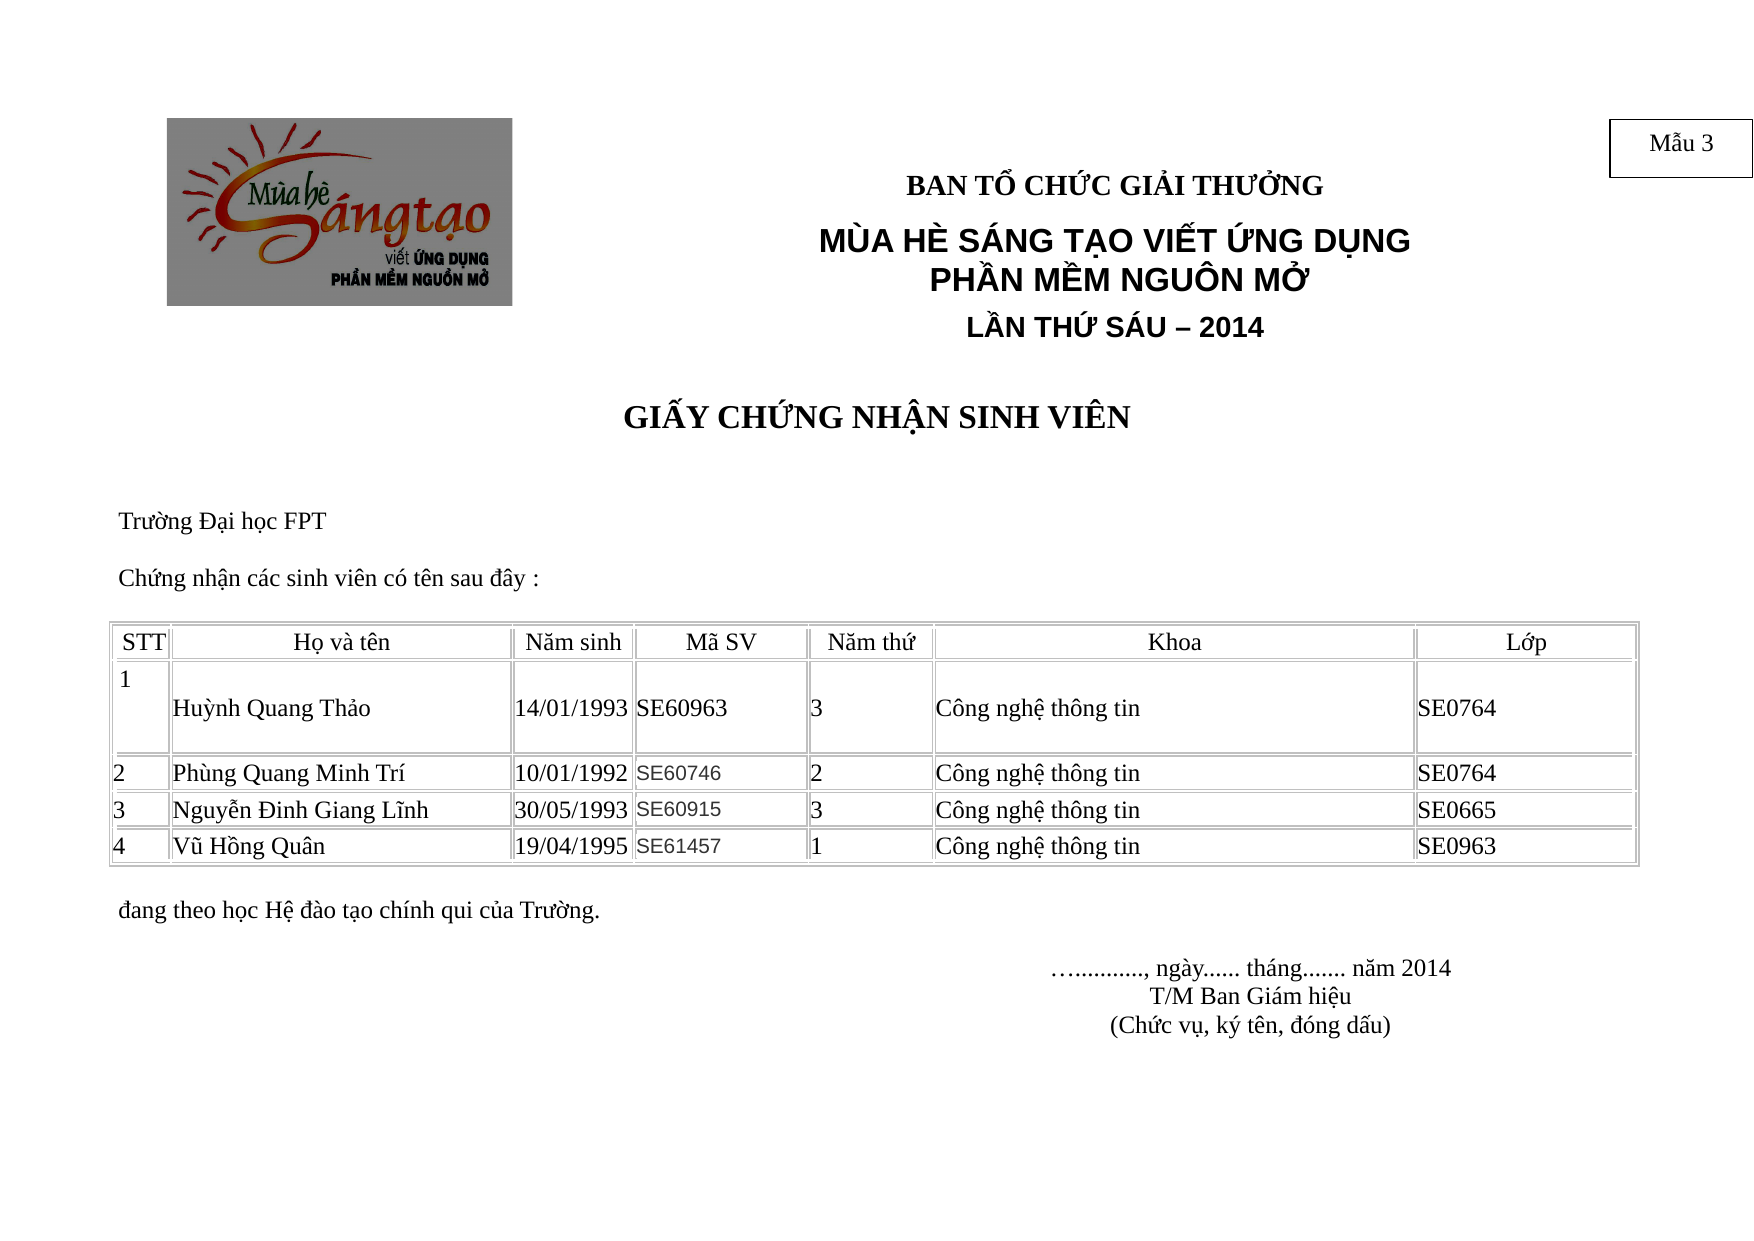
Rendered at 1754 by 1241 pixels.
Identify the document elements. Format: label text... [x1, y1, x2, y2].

table_cell 30/05/1993 [515, 793, 632, 825]
table_cell Công nghệ thông tin [936, 793, 1413, 825]
table_cell SE0764 [1415, 658, 1637, 752]
subtitle GIẤY CHỨNG NHẬN SINH VIÊN [118, 398, 1636, 436]
table_cell 2 [811, 757, 932, 789]
text …..........., ngày...... tháng....... năm 2014 [865, 953, 1636, 981]
table_cell 4 [111, 825, 171, 862]
table_cell Phùng Quang Minh Trí [173, 757, 510, 789]
table_header Mã SV [634, 623, 808, 658]
text (Chức vụ, ký tên, đóng dấu) [865, 1010, 1636, 1039]
text đang theo học Hệ đào tạo chính qui của Trường. [118, 895, 1636, 924]
text Chứng nhận các sinh viên có tên sau đây : [118, 563, 1636, 592]
table_header BAN TỔ CHỨC GIẢI THƯỞNG MÙA HÈ SÁNG TẠO VIẾT ỨNG DỤNG PHẦN MỀM NGUÔN MỞ LẦN THỨ SÁU – 2014 [599, 118, 1631, 344]
table_header Lớp [1415, 623, 1637, 658]
table_cell 1 [111, 658, 171, 752]
table_cell Nguyễn Đinh Giang Lĩnh [173, 793, 510, 825]
table_cell Công nghệ thông tin [934, 829, 1415, 862]
table_cell 3 [811, 793, 932, 825]
table_cell SE60963 [637, 662, 806, 752]
table_cell SE0764 [1415, 752, 1637, 789]
table_cell Công nghệ thông tin [936, 662, 1413, 752]
text Trường Đại học FPT [118, 506, 1636, 535]
table_cell 2 [111, 752, 171, 789]
table_cell Công nghệ thông tin [936, 757, 1413, 789]
table_header Năm sinh [513, 623, 634, 658]
table_cell Huỳnh Quang Thảo [173, 662, 510, 752]
table_cell SE0963 [1415, 825, 1637, 862]
table_cell SE0665 [1415, 789, 1637, 825]
table_cell SE60746 [637, 757, 806, 789]
table_header [81, 118, 598, 344]
table_header Họ và tên [171, 625, 512, 658]
table_cell 10/01/1992 [515, 757, 632, 789]
table_cell 3 [111, 789, 171, 825]
table_header Khoa [934, 625, 1415, 658]
table_cell SE60915 [637, 793, 806, 825]
table_cell 1 [809, 825, 934, 862]
table_cell 19/04/1995 [513, 825, 634, 862]
table_cell SE61457 [634, 825, 808, 862]
table_cell 14/01/1993 [515, 662, 632, 752]
table_cell Vũ Hồng Quân [171, 829, 512, 862]
text T/M Ban Giám hiệu [865, 981, 1636, 1010]
table_header STT [111, 623, 171, 658]
table_cell 3 [811, 662, 932, 752]
table_header Năm thứ [809, 623, 934, 658]
